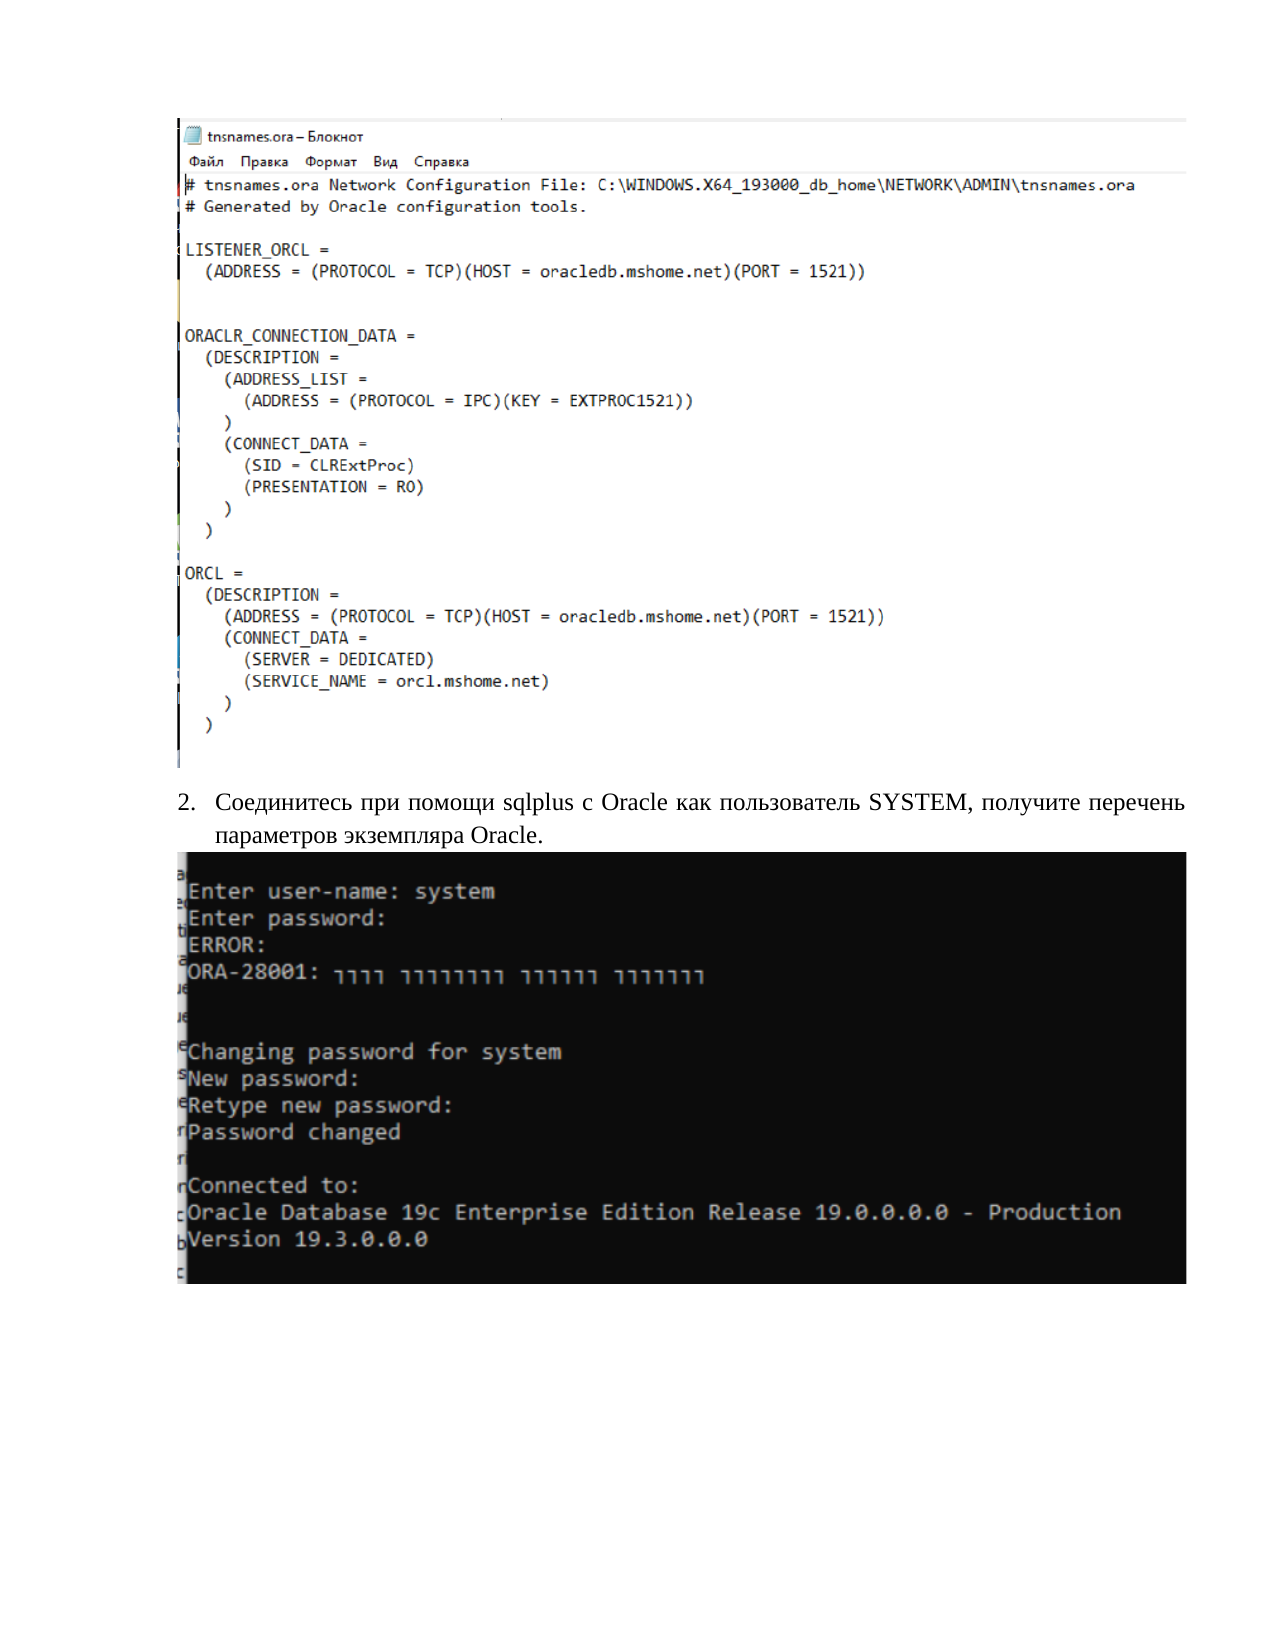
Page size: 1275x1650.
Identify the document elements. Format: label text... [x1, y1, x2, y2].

list Соединитесь при помощи sqlplus с Oracle как пользователь SYSTEM, получите перечень параметров экземпляра Oracle. [177, 787, 1186, 849]
picture [177, 118, 1187, 768]
picture [177, 852, 1187, 1284]
